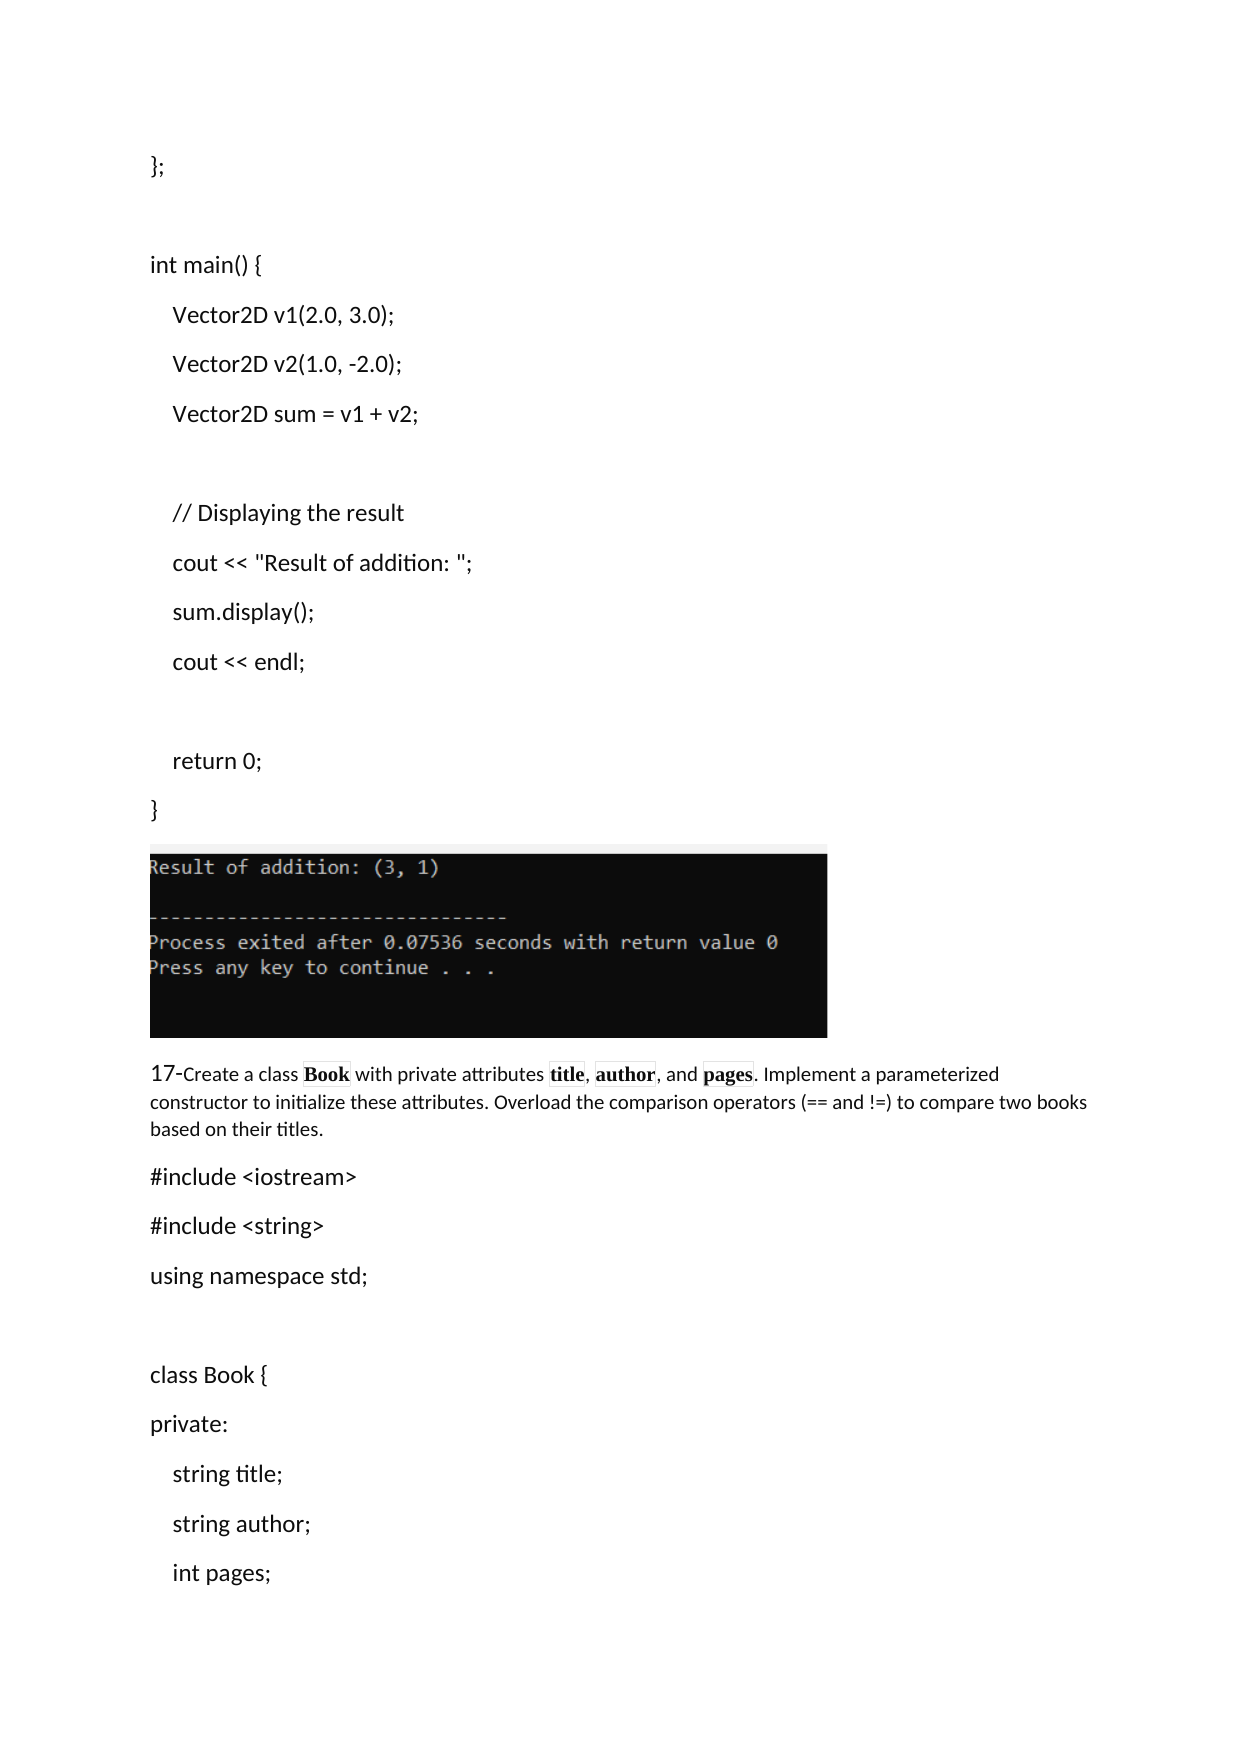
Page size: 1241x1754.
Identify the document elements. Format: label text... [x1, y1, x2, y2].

text return 0; [150, 745, 1090, 776]
text // Displaying the result [150, 497, 1090, 528]
text int main() { [150, 249, 1090, 280]
text } [150, 794, 1090, 825]
picture [150, 844, 828, 1038]
text string title; [150, 1458, 1090, 1489]
text cout << "Result of addition: "; [150, 547, 1090, 577]
text Vector2D v1(2.0, 3.0); [150, 299, 1090, 329]
text Vector2D v2(1.0, -2.0); [150, 348, 1090, 379]
text 17-Create a class Book with private attributes title, author, and pages. Implement a parameterized constructor to initialize these attributes. Overload the comparison operators (== and !=) to compare two books based on their titles. [150, 1057, 1090, 1142]
text sum.display(); [150, 596, 1090, 627]
text }; [150, 150, 1090, 181]
text int pages; [150, 1557, 1090, 1588]
text cout << endl; [150, 646, 1090, 676]
text class Book { [150, 1359, 1090, 1389]
text #include <iostream> [150, 1161, 1090, 1191]
text private: [150, 1409, 1090, 1439]
text Vector2D sum = v1 + v2; [150, 398, 1090, 428]
text #include <string> [150, 1210, 1090, 1241]
text using namespace std; [150, 1260, 1090, 1290]
text string author; [150, 1508, 1090, 1538]
